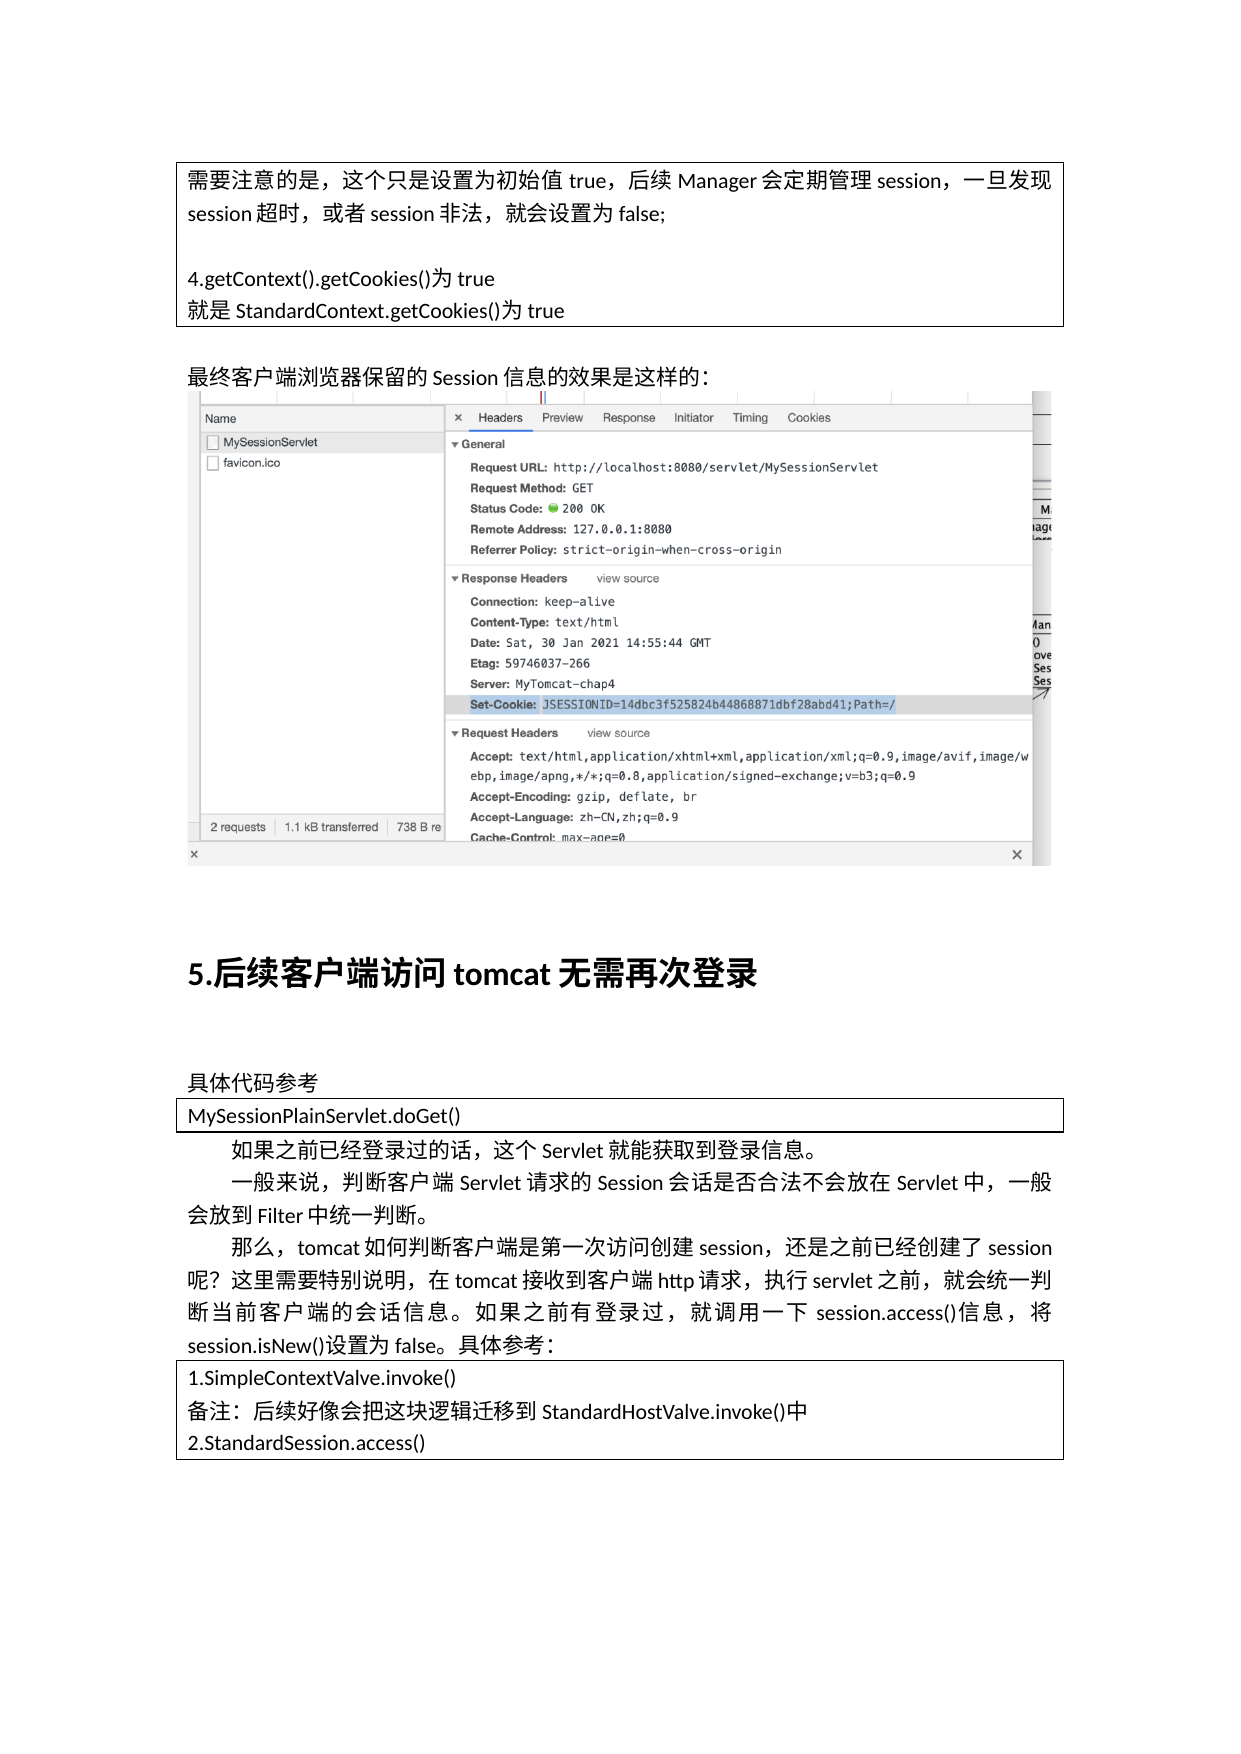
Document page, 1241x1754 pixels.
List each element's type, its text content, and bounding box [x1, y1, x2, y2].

table_header MySessionPlainServlet.doGet() [177, 1099, 1063, 1131]
text 最终客户端浏览器保留的Session信息的效果是这样的： [187, 359, 1053, 392]
subtitle 5.后续客户端访问tomcat 无需再次登录 [187, 939, 1053, 1004]
text 那么，tomcat如何判断客户端是第一次访问创建session，还是之前已经创建了session呢？这里需要特别说明，在tomcat接收到客户端http请求，执行servlet之前，就会统一判断当前客户端的会话信息。如果之前有登录过，就调用一下session.access()信息，将session.isNew()设置为false。具体参考： [187, 1230, 1053, 1360]
table_header 1.SimpleContextValve.invoke() 备注：后续好像会把这块逻辑迁移到StandardHostValve.invoke()中 2.StandardSession.access() [177, 1361, 1063, 1458]
picture [187, 391, 1052, 866]
text 具体代码参考 [187, 1065, 1053, 1098]
text 如果之前已经登录过的话，这个Servlet就能获取到登录信息。 [187, 1133, 1053, 1165]
text 一般来说，判断客户端Servlet请求的Session会话是否合法不会放在Servlet中，一般会放到Filter中统一判断。 [187, 1165, 1053, 1230]
